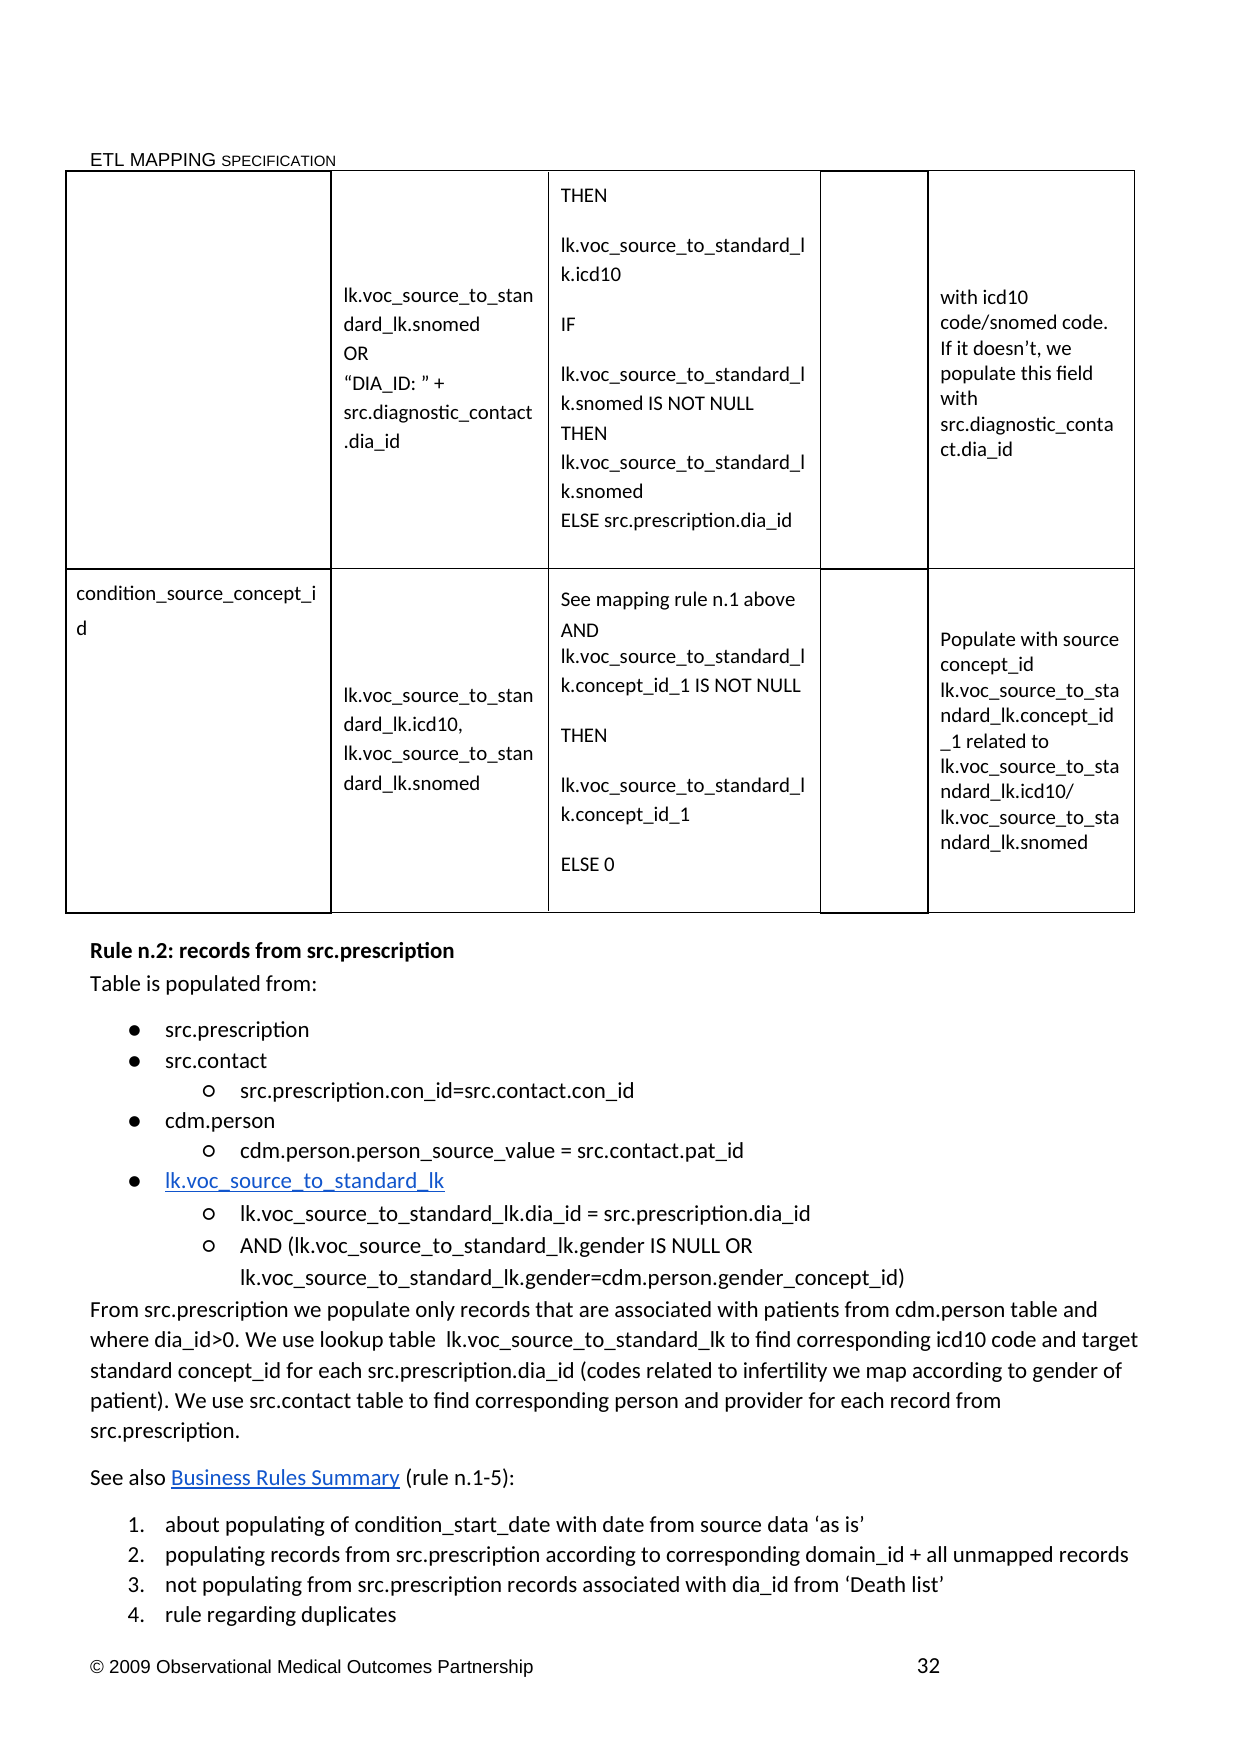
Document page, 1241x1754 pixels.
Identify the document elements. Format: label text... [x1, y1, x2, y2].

text From src.prescription we populate only records that are associated with patients from cdm.person table and where dia_id>0. We use lookup table lk.voc_source_to_standard_lk to find corresponding icd10 code and target standard concept_id for each src.prescription.dia_id (codes related to infertility we map according to gender of patient). We use src.contact table to find corresponding person and provider for each record from src.prescription. [90, 1295, 1150, 1444]
list rule regarding duplicates [127, 1601, 1150, 1628]
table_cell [332, 171, 548, 568]
list src.contact [127, 1046, 1150, 1074]
list about populating of condition_start_date with date from source data ‘as is’ [127, 1510, 354, 1538]
subtitle Rule n.2: records from src.prescription [90, 936, 1150, 964]
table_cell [67, 172, 330, 568]
table_cell See mapping rule n.1 above AND lk.voc_source_to_standard_lk.concept_id_1 IS NOT NULL THEN lk.voc_source_to_standard_lk.concept_id_1 ELSE 0 [549, 569, 820, 912]
table_cell Populate with source concept_id lk.voc_source_to_standard_lk.concept_id_1 related to lk.voc_source_to_standard_lk.icd10/ lk.voc_source_to_standard_lk.snomed [929, 569, 1134, 912]
list src.prescription.con_id=src.contact.con_id [202, 1076, 1150, 1104]
list not populating from src.prescription records associated with dia_id from ‘Death list’ [127, 1570, 1150, 1598]
table_cell lk.voc_source_to_standard_lk.icd10, lk.voc_source_to_standard_lk.snomed [332, 569, 548, 912]
text See also Business Rules Summary (rule n.1-5): [90, 1463, 1150, 1491]
table_cell [821, 570, 927, 912]
list сdm.person [127, 1106, 1150, 1134]
list about populating of condition_start_date with date from source data ‘as is’ [556, 1510, 1150, 1538]
list AND (lk.voc_source_to_standard_lk.gender IS NULL OR lk.voc_source_to_standard_lk.gender=cdm.person.gender_concept_id) [202, 1231, 1150, 1291]
list lk.voc_source_to_standard_lk.dia_id = src.prescription.dia_id [202, 1199, 1150, 1227]
list src.prescription [127, 1016, 1150, 1043]
table_cell condition_source_concept_id [67, 570, 330, 912]
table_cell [549, 171, 820, 568]
list populating records from src.prescription according to corresponding domain_id + all unmapped records [127, 1540, 1150, 1568]
table_cell [821, 172, 927, 568]
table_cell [929, 171, 1134, 568]
list lk.voc_source_to_standard_lk [127, 1167, 1150, 1194]
list cdm.person.person_source_value = src.contact.pat_id [202, 1136, 1150, 1164]
text Table is populated from: [90, 969, 1150, 997]
